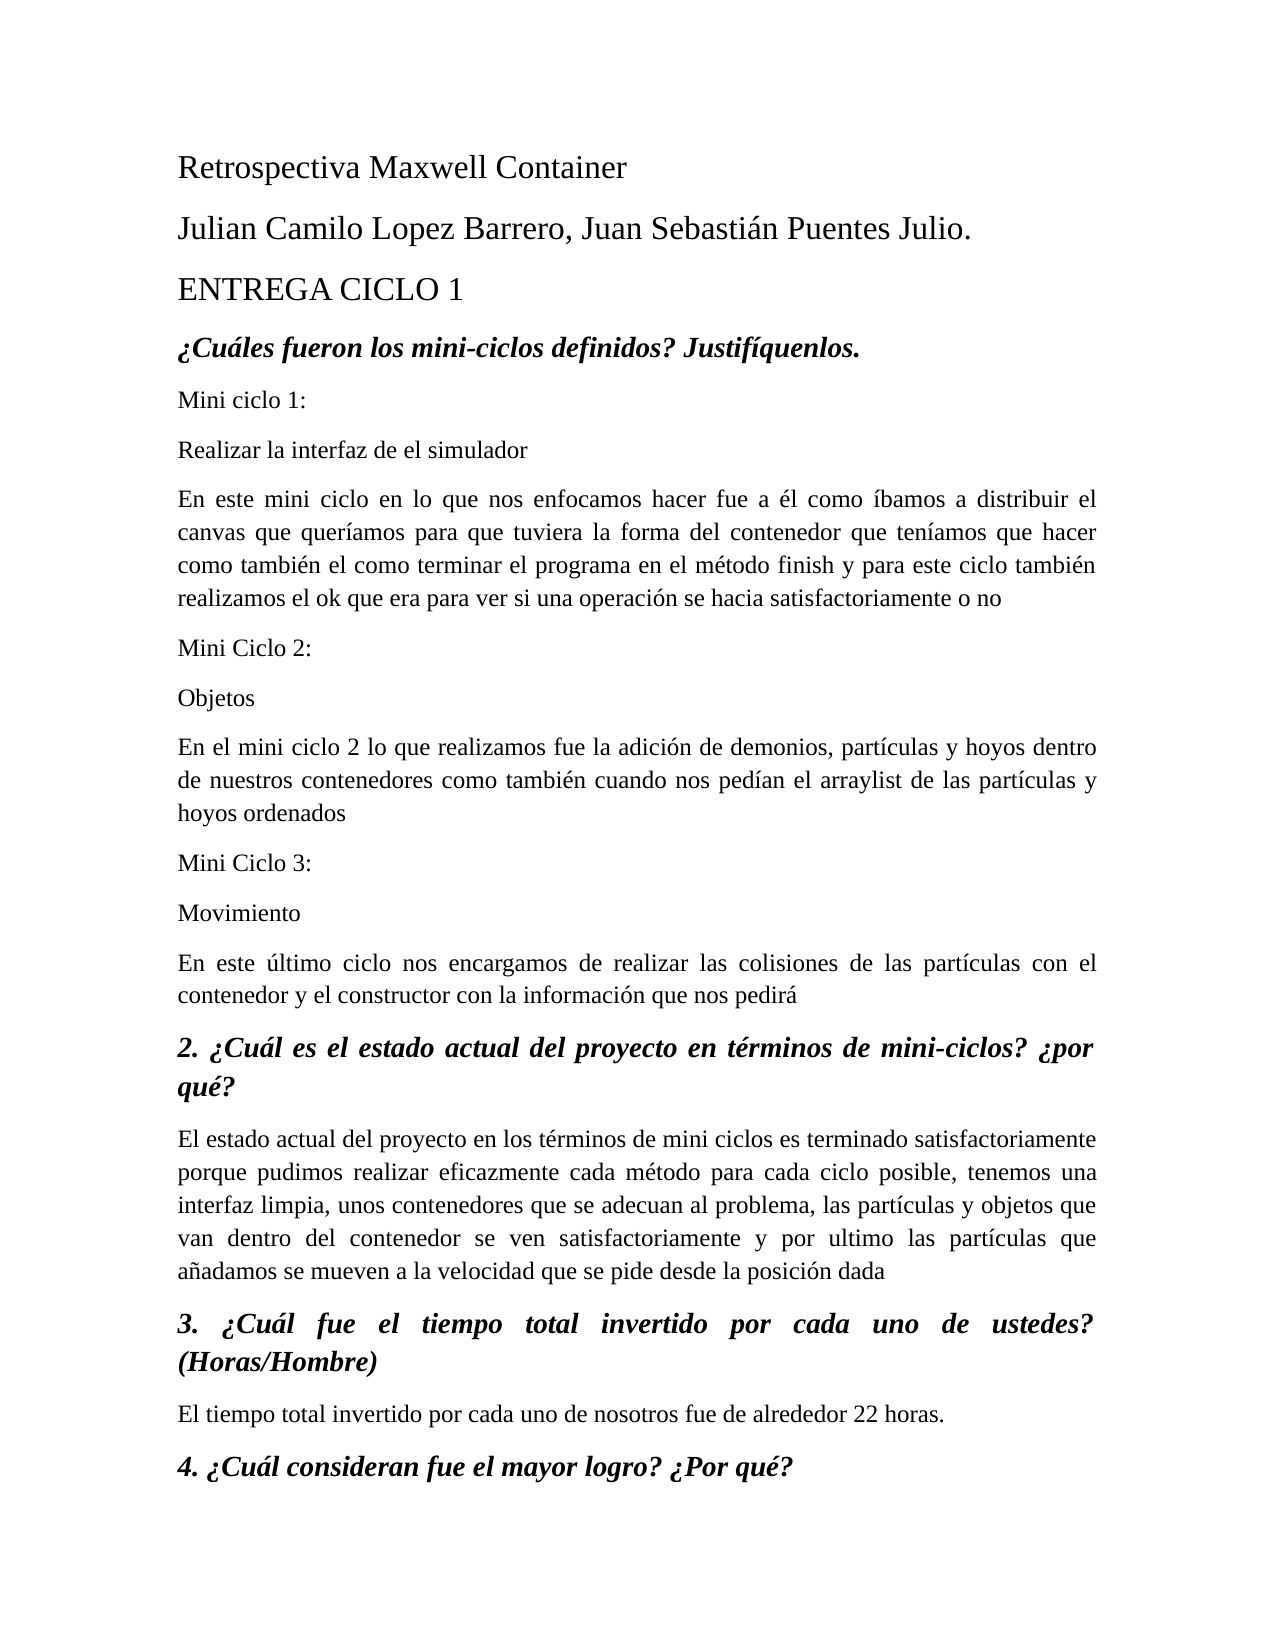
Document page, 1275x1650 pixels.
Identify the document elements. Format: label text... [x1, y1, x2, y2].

text 4. ¿Cuál consideran fue el mayor logro? ¿Por qué? [177, 1449, 1098, 1483]
text Mini ciclo 1: [177, 385, 1098, 414]
text 2. ¿Cuál es el estado actual del proyecto en términos de mini-ciclos? ¿por qué? [177, 1030, 1098, 1102]
text Realizar la interfaz de el simulador [177, 435, 1098, 463]
text En el mini ciclo 2 lo que realizamos fue la adición de demonios, partículas y hoyos dentro de nuestros contenedores como también cuando nos pedían el arraylist de las partículas y hoyos ordenados [177, 732, 1098, 827]
text Julian Camilo Lopez Barrero, Juan Sebastián Puentes Julio. [177, 208, 1098, 247]
text ENTREGA CICLO 1 [177, 269, 1098, 307]
text Mini Ciclo 3: [177, 848, 1098, 877]
text Retrospectiva Maxwell Container [177, 148, 1098, 186]
text En este último ciclo nos encargamos de realizar las colisiones de las partículas con el contenedor y el constructor con la información que nos pedirá [177, 948, 1098, 1009]
text Mini Ciclo 2: [177, 633, 1098, 662]
text Movimiento [177, 898, 1098, 927]
text En este mini ciclo en lo que nos enfocamos hacer fue a él como íbamos a distribuir el canvas que queríamos para que tuviera la forma del contenedor que teníamos que hacer como también el como terminar el programa en el método finish y para este ciclo también realizamos el ok que era para ver si una operación se hacia satisfactoriamente o no [177, 484, 1098, 612]
text El tiempo total invertido por cada uno de nosotros fue de alrededor 22 horas. [177, 1399, 1098, 1428]
text El estado actual del proyecto en los términos de mini ciclos es terminado satisfactoriamente porque pudimos realizar eficazmente cada método para cada ciclo posible, tenemos una interfaz limpia, unos contenedores que se adecuan al problema, las partículas y objetos que van dentro del contenedor se ven satisfactoriamente y por ultimo las partículas que añadamos se mueven a la velocidad que se pide desde la posición dada [177, 1124, 1098, 1285]
text 3. ¿Cuál fue el tiempo total invertido por cada uno de ustedes? (Horas/Hombre) [177, 1306, 1098, 1378]
text Objetos [177, 683, 1098, 712]
text ¿Cuáles fueron los mini-ciclos definidos? Justifíquenlos. [177, 330, 1098, 363]
